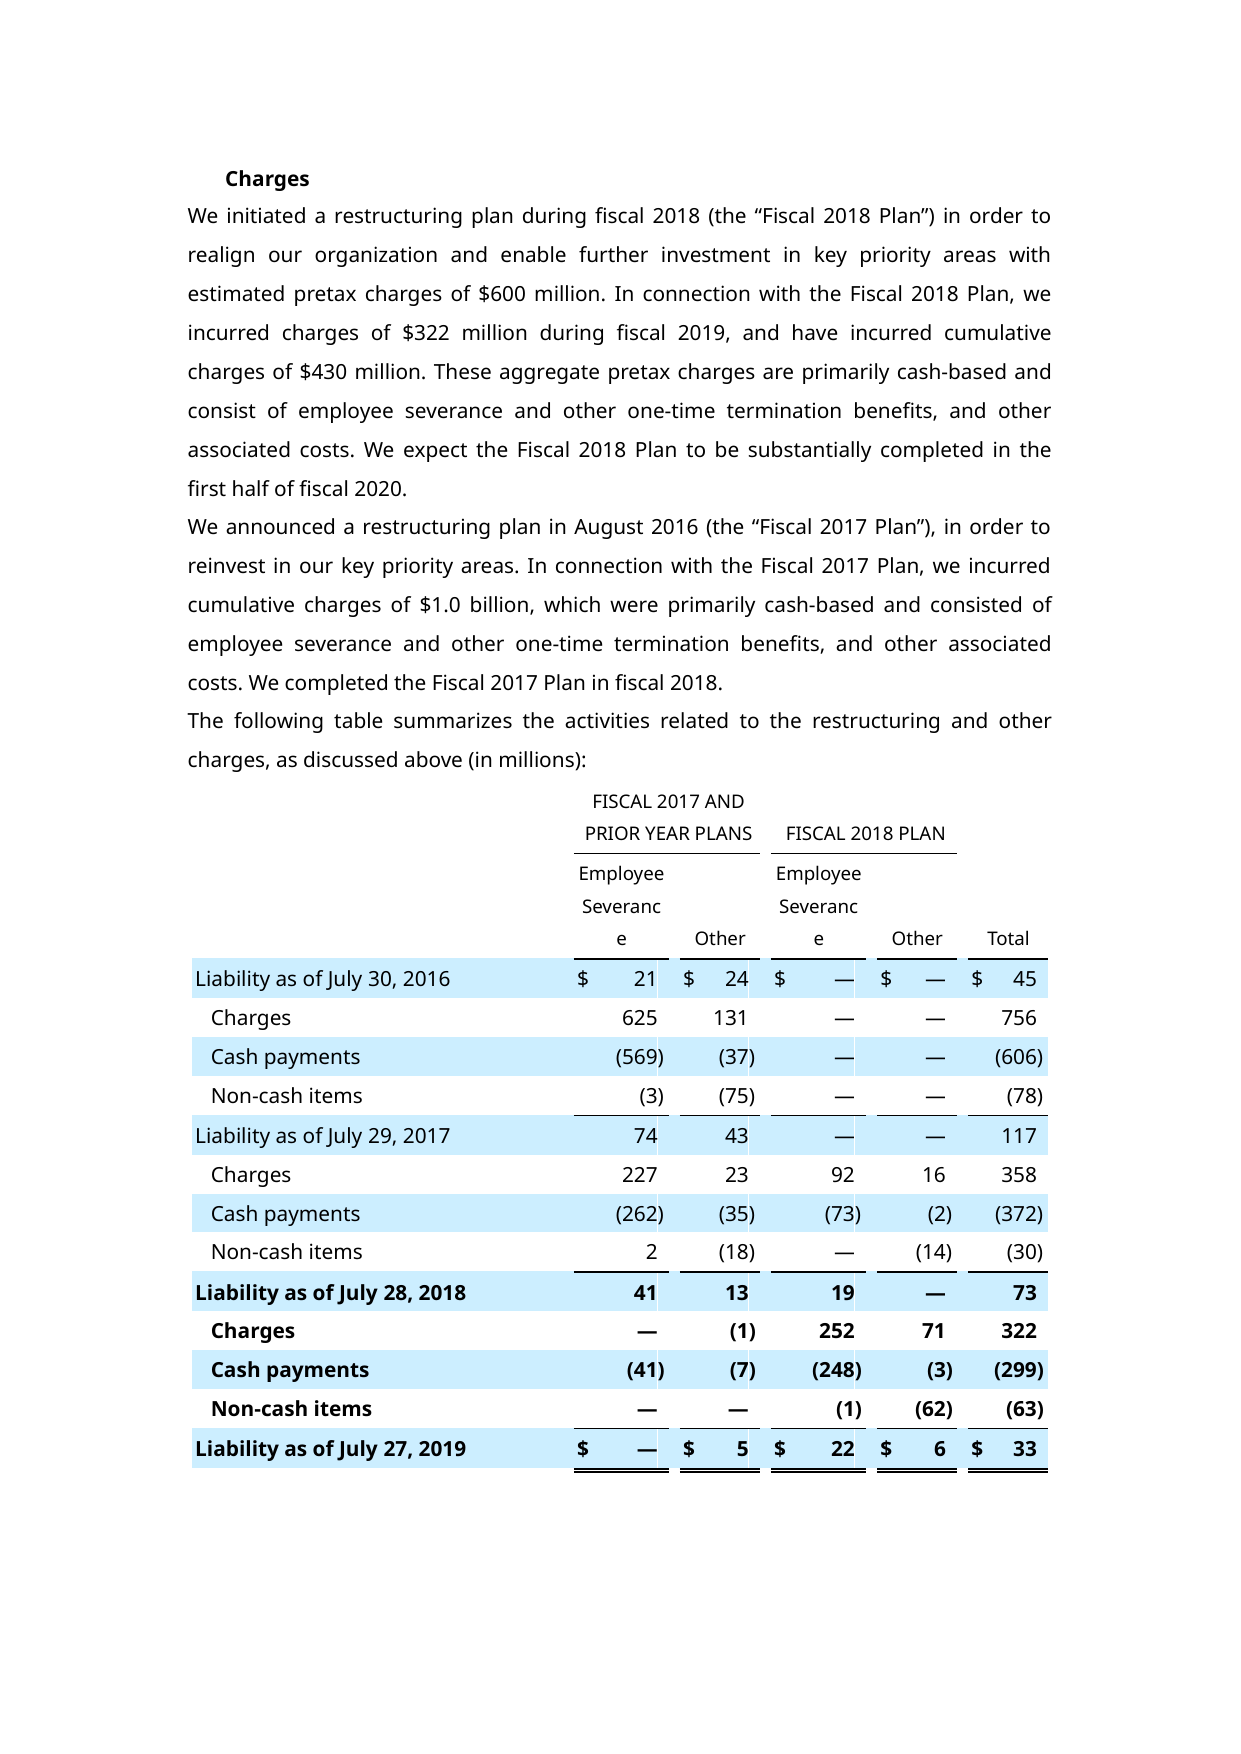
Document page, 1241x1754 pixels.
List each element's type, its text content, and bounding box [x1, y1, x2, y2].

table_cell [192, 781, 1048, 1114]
text The following table summarizes the activities related to the restructuring and other charges, as discussed above (in millions): [187, 704, 1053, 776]
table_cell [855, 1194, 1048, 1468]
text We initiated a restructuring plan during fiscal 2018 (the “Fiscal 2018 Plan”) in order to realign our organization and enable further investment in key priority areas with estimated pretax charges of $600 million. In connection with the Fiscal 2018 Plan, we incurred charges of $322 million during fiscal 2019, and have incurred cumulative charges of $430 million. These aggregate pretax charges are primarily cash-based and consist of employee severance and other one-time termination benefits, and other associated costs. We expect the Fiscal 2018 Plan to be substantially completed in the first half of fiscal 2020. [187, 199, 1053, 505]
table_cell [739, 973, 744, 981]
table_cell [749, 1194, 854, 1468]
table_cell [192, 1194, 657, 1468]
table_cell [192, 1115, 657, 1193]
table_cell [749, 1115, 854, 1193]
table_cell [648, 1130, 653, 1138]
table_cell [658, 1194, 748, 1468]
text We announced a restructuring plan in August 2016 (the “Fiscal 2017 Plan”), in order to reinvest in our key priority areas. In connection with the Fiscal 2017 Plan, we incurred cumulative charges of $1.0 billion, which were primarily cash-based and consisted of employee severance and other one-time termination benefits, and other associated costs. We completed the Fiscal 2017 Plan in fiscal 2018. [187, 510, 1053, 699]
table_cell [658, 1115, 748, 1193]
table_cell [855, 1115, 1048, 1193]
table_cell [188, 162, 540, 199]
